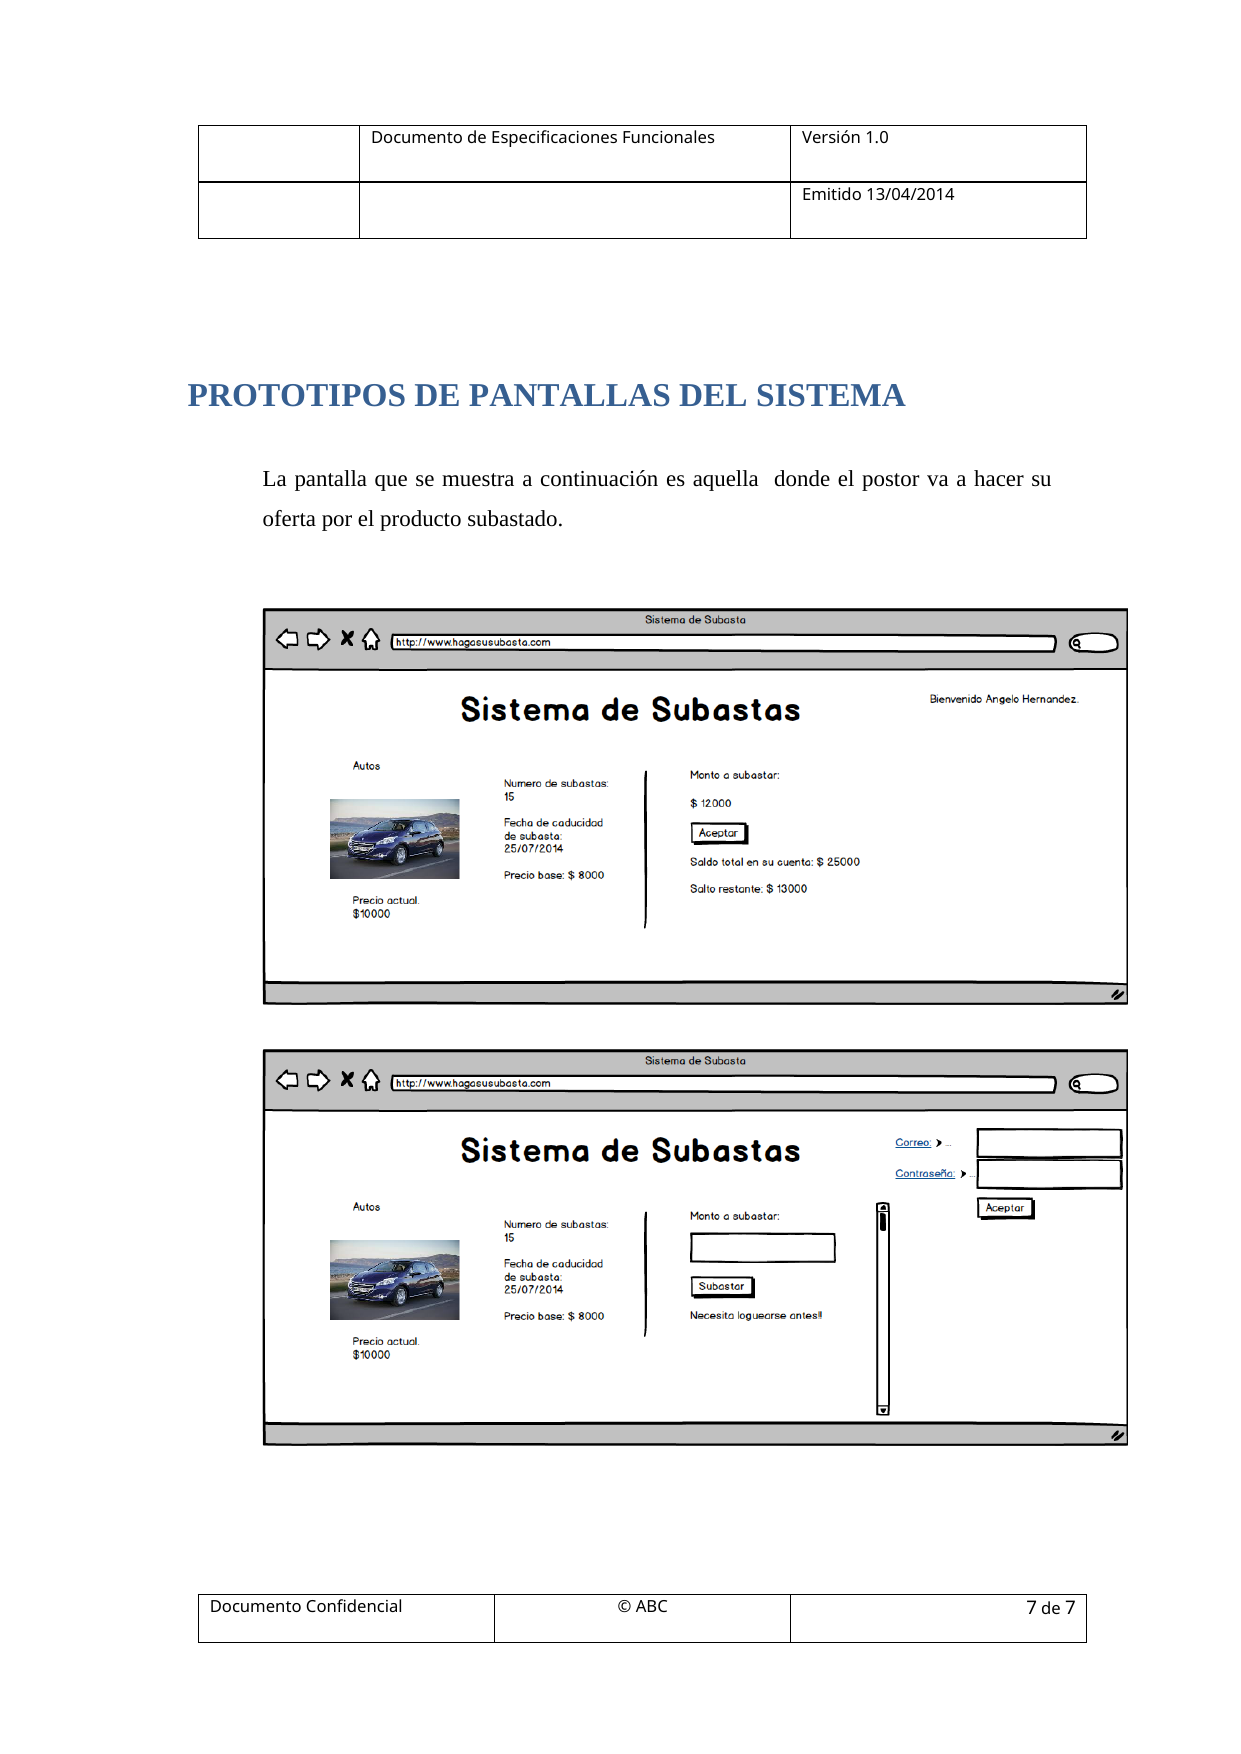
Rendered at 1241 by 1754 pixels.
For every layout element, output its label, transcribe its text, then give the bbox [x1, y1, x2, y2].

picture [262, 1049, 1128, 1446]
subtitle PROTOTIPOS DE PANTALLAS DEL SISTEMA [187, 375, 1053, 414]
text La pantalla que se muestra a continuación es aquella donde el postor va a hacer su oferta por el producto subastado. [262, 465, 1053, 531]
picture [262, 608, 1128, 1005]
